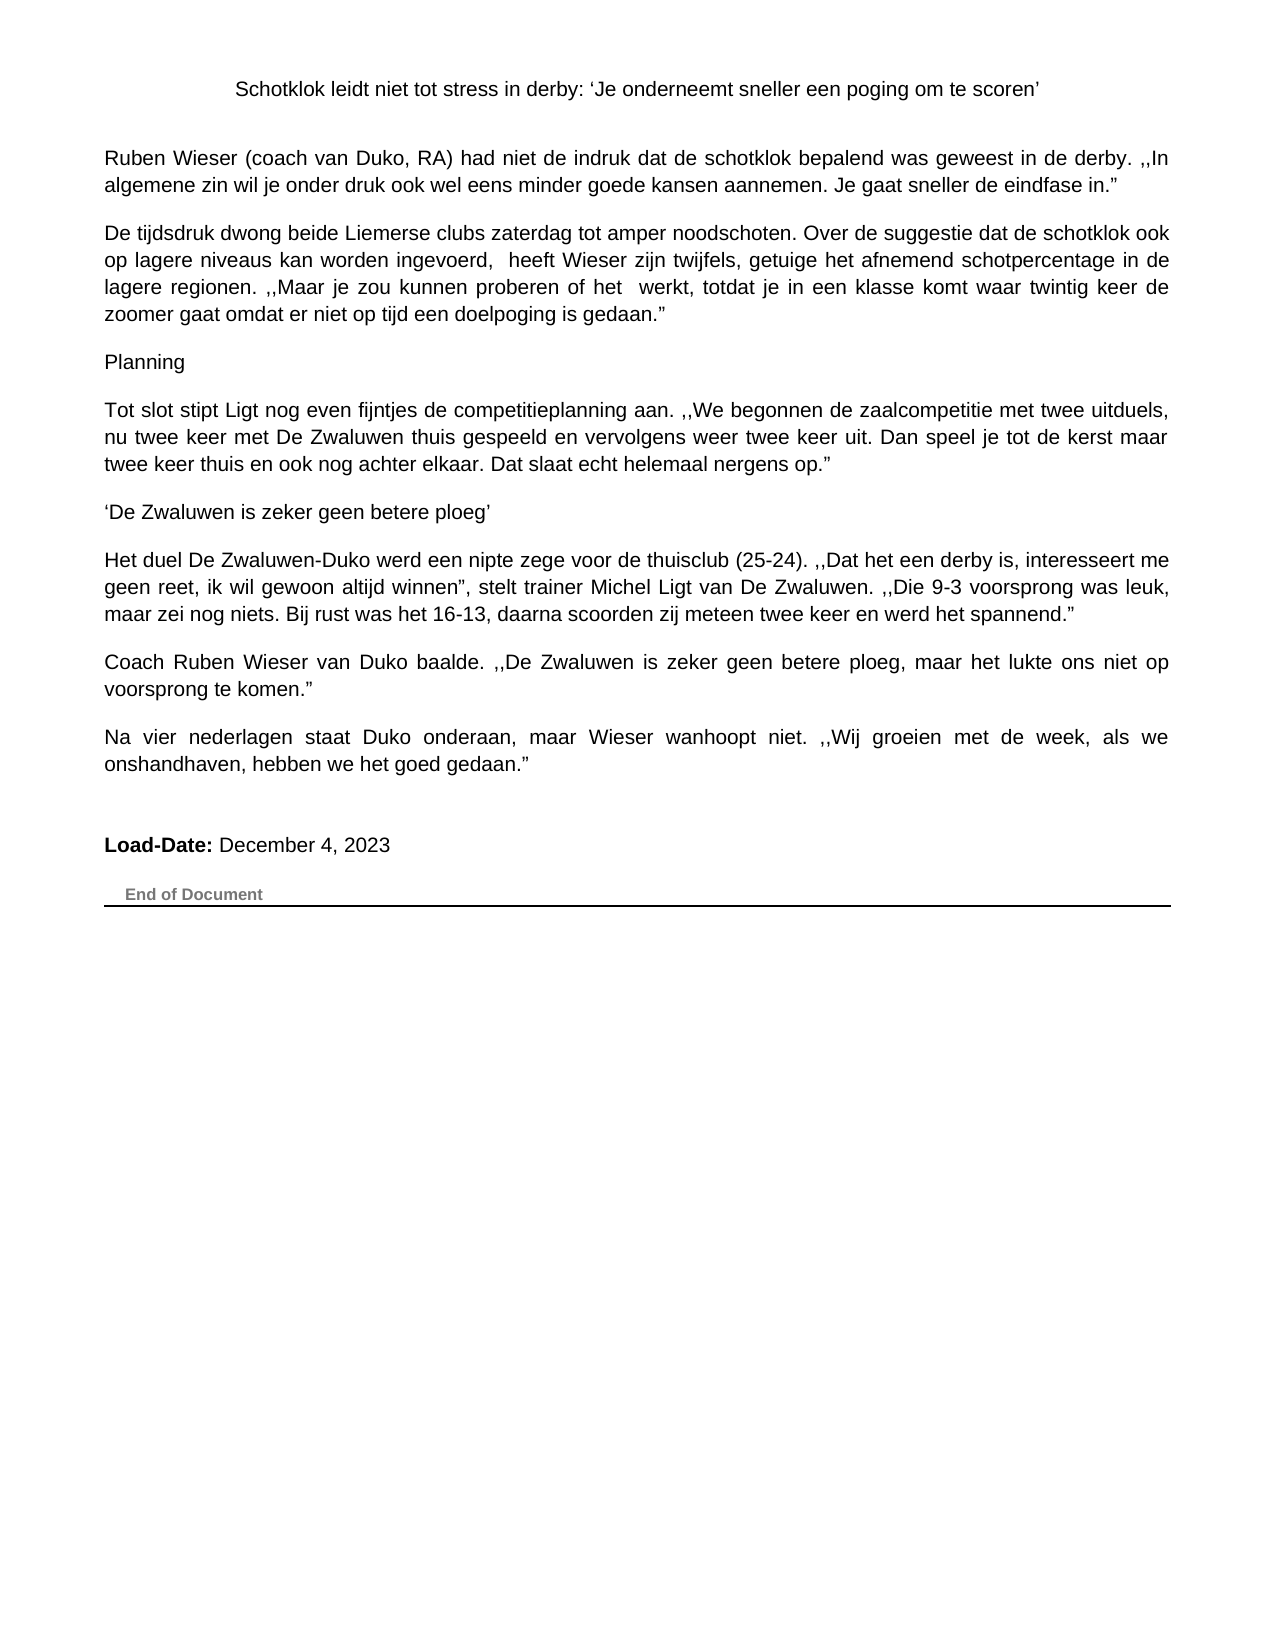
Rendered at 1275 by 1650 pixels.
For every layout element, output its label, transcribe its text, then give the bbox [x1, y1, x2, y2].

text Ruben Wieser (coach van Duko, RA) had niet de indruk dat de schotklok bepalend was geweest in de derby. ,,In algemene zin wil je onder druk ook wel eens minder goede kansen aannemen. Je gaat sneller de eindfase in.” [104, 142, 1171, 196]
text Coach Ruben Wieser van Duko baalde. ,,De Zwaluwen is zeker geen betere ploeg, maar het lukte ons niet op voorsprong te komen.” [104, 646, 1171, 701]
text Load-Date: December 4, 2023 [104, 801, 1171, 856]
text Het duel De Zwaluwen-Duko werd een nipte zege voor de thuisclub (25-24). ,,Dat het een derby is, interesseert me geen reet, ik wil gewoon altijd winnen”, stelt trainer Michel Ligt van De Zwaluwen. ,,Die 9-3 voorsprong was leuk, maar zei nog niets. Bij rust was het 16-13, daarna scoorden zij meteen twee keer en werd het spannend.” [104, 544, 1171, 626]
text ‘De Zwaluwen is zeker geen betere ploeg’ [104, 496, 1171, 523]
text Planning [104, 346, 1171, 373]
text Na vier nederlagen staat Duko onderaan, maar Wieser wanhoopt niet. ,,Wij groeien met de week, als we onshandhaven, hebben we het goed gedaan.” [104, 721, 1171, 776]
text Tot slot stipt Ligt nog even fijntjes de competitieplanning aan. ,,We begonnen de zaalcompetitie met twee uitduels, nu twee keer met De Zwaluwen thuis gespeeld en vervolgens weer twee keer uit. Dan speel je tot de kerst maar twee keer thuis en ook nog achter elkaar. Dat slaat echt helemaal nergens op.” [104, 394, 1171, 476]
text De tijdsdruk dwong beide Liemerse clubs zaterdag tot amper noodschoten. Over de suggestie dat de schotklok ook op lagere niveaus kan worden ingevoerd, heeft Wieser zijn twijfels, getuige het afnemend schotpercentage in de lagere regionen. ,,Maar je zou kunnen proberen of het werkt, totdat je in een klasse komt waar twintig keer de zoomer gaat omdat er niet op tijd een doelpoging is gedaan.” [104, 217, 1171, 326]
text End of Document [125, 885, 1171, 904]
